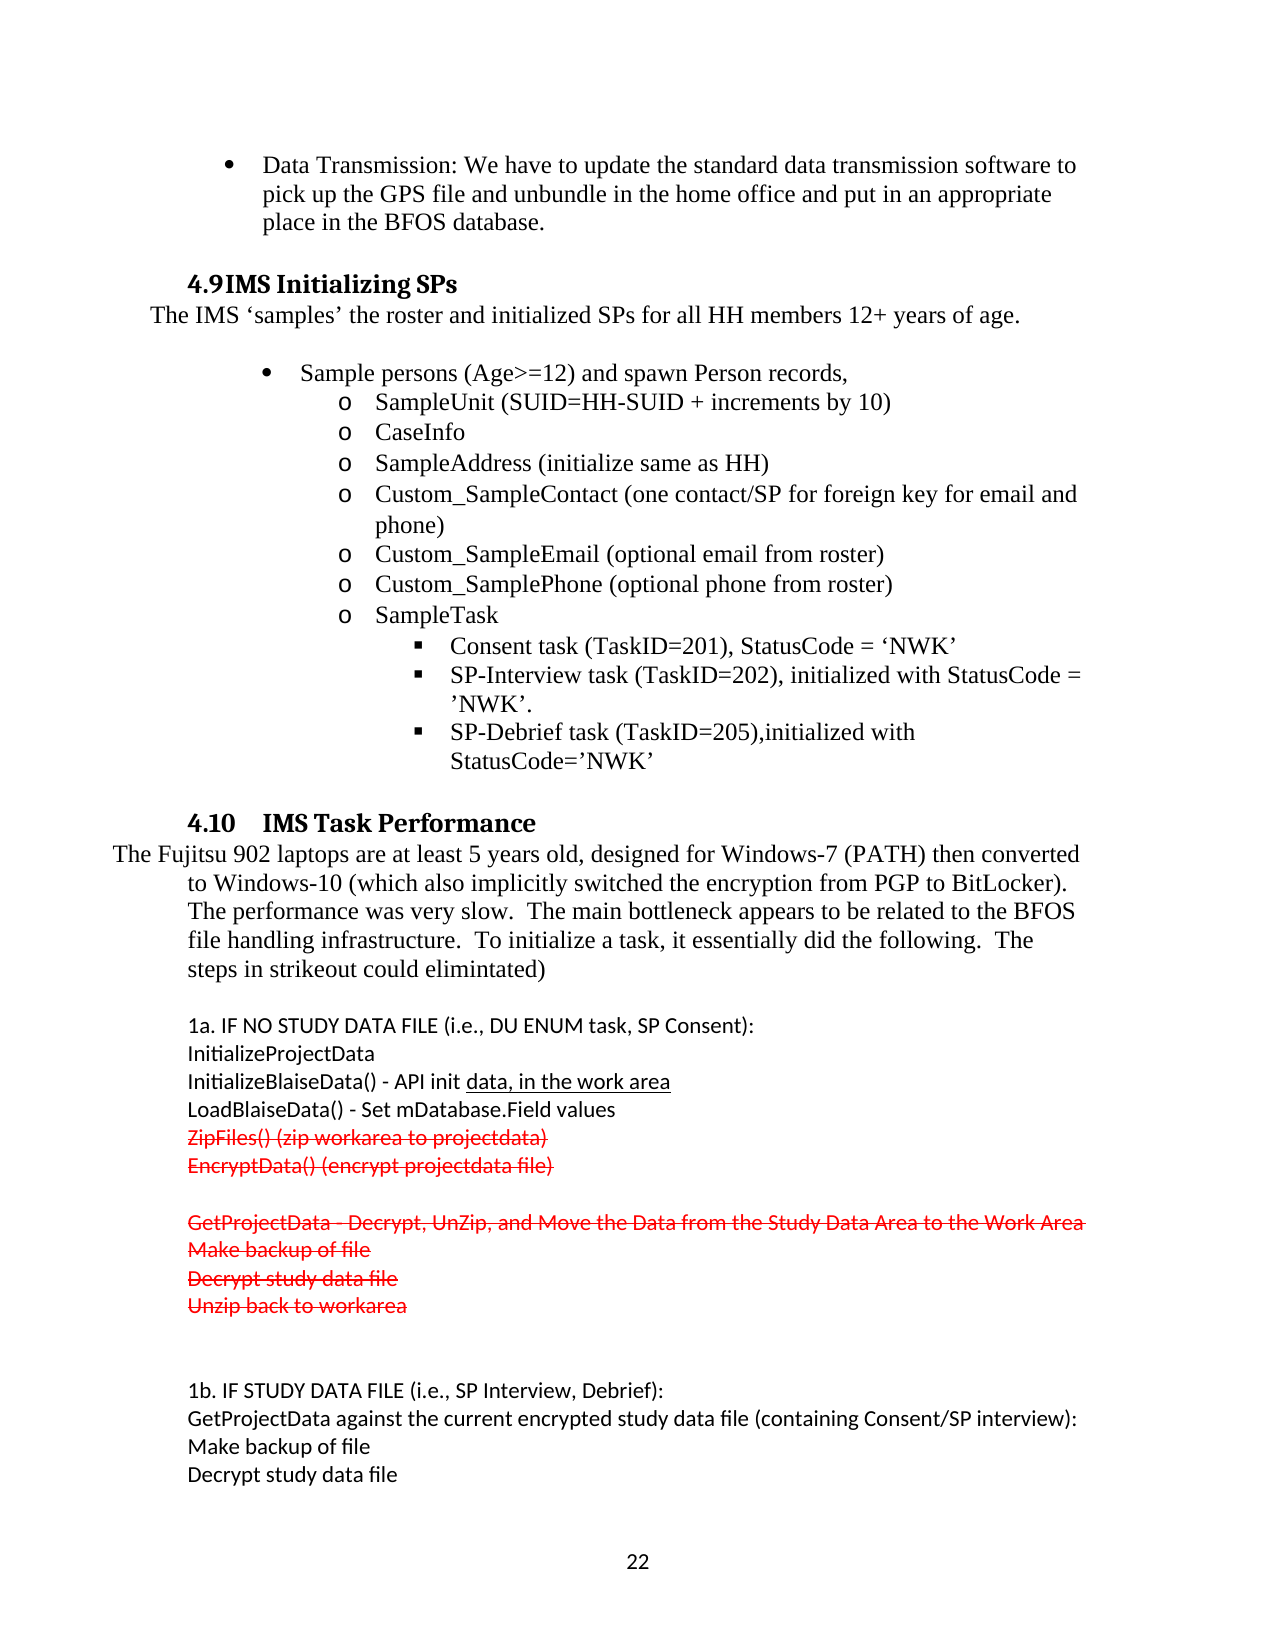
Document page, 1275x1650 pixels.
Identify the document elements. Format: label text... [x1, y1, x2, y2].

list Consent task (TaskID=201), StatusCode = ‘NWK’ [412, 631, 1087, 660]
subtitle IMS Initializing SPs [187, 269, 1087, 300]
text The IMS ‘samples’ the roster and initialized SPs for all HH members 12+ years of age. [150, 300, 1087, 329]
text GetProjectData against the current encrypted study data file (containing Consent/SP interview): [187, 1404, 1087, 1432]
text InitializeProjectData [187, 1039, 1087, 1067]
text InitializeBlaiseData() - API init data, in the work area [187, 1067, 1087, 1096]
text ZipFiles() (zip workarea to projectdata) [187, 1123, 1087, 1152]
list SP-Interview task (TaskID=202), initialized with StatusCode = ’NWK’. [412, 660, 1087, 717]
text LoadBlaiseData() - Set mDatabase.Field values [187, 1096, 1087, 1123]
text GetProjectData - Decrypt, UnZip, and Move the Data from the Study Data Area to the Work Area [187, 1208, 1087, 1236]
list Sample persons (Age>=12) and spawn Person records, [262, 358, 1087, 387]
text Make backup of file [187, 1236, 1087, 1264]
text Decrypt study data file [187, 1264, 1087, 1292]
list SampleAddress (initialize same as HH) [337, 448, 1087, 479]
list The Fujitsu 902 laptops are at least 5 years old, designed for Windows-7 (PATH) then converted to Windows-10 (which also implicitly switched the encryption from PGP to BitLocker). The performance was very slow. The main bottleneck appears to be related to the BFOS file handling infrastructure. To initialize a task, it essentially did the following. The steps in strikeout could elimintated) [112, 839, 1087, 983]
list CaseInfo [337, 417, 1087, 448]
text Unzip back to workarea [187, 1292, 1087, 1320]
list SP-Debrief task (TaskID=205),initialized with StatusCode=’NWK’ [412, 717, 1087, 775]
text Decrypt study data file [187, 1460, 1087, 1488]
text 1b. IF STUDY DATA FILE (i.e., SP Interview, Debrief): [187, 1376, 1087, 1404]
list SampleTask [337, 600, 1087, 631]
list SampleUnit (SUID=HH-SUID + increments by 10) [337, 387, 1087, 417]
text 1a. IF NO STUDY DATA FILE (i.e., DU ENUM task, SP Consent): [187, 1011, 1087, 1039]
list Custom_SampleContact (one contact/SP for foreign key for email and phone) [337, 479, 1087, 539]
list Custom_SampleEmail (optional email from roster) [337, 539, 1087, 569]
subtitle IMS Task Performance [187, 808, 1087, 839]
text Make backup of file [187, 1432, 1087, 1460]
text EncryptData() (encrypt projectdata file) [187, 1152, 1087, 1179]
list Data Transmission: We have to update the standard data transmission software to pick up the GPS file and unbundle in the home office and put in an appropriate place in the BFOS database. [225, 150, 1087, 236]
list Custom_SamplePhone (optional phone from roster) [337, 569, 1087, 600]
